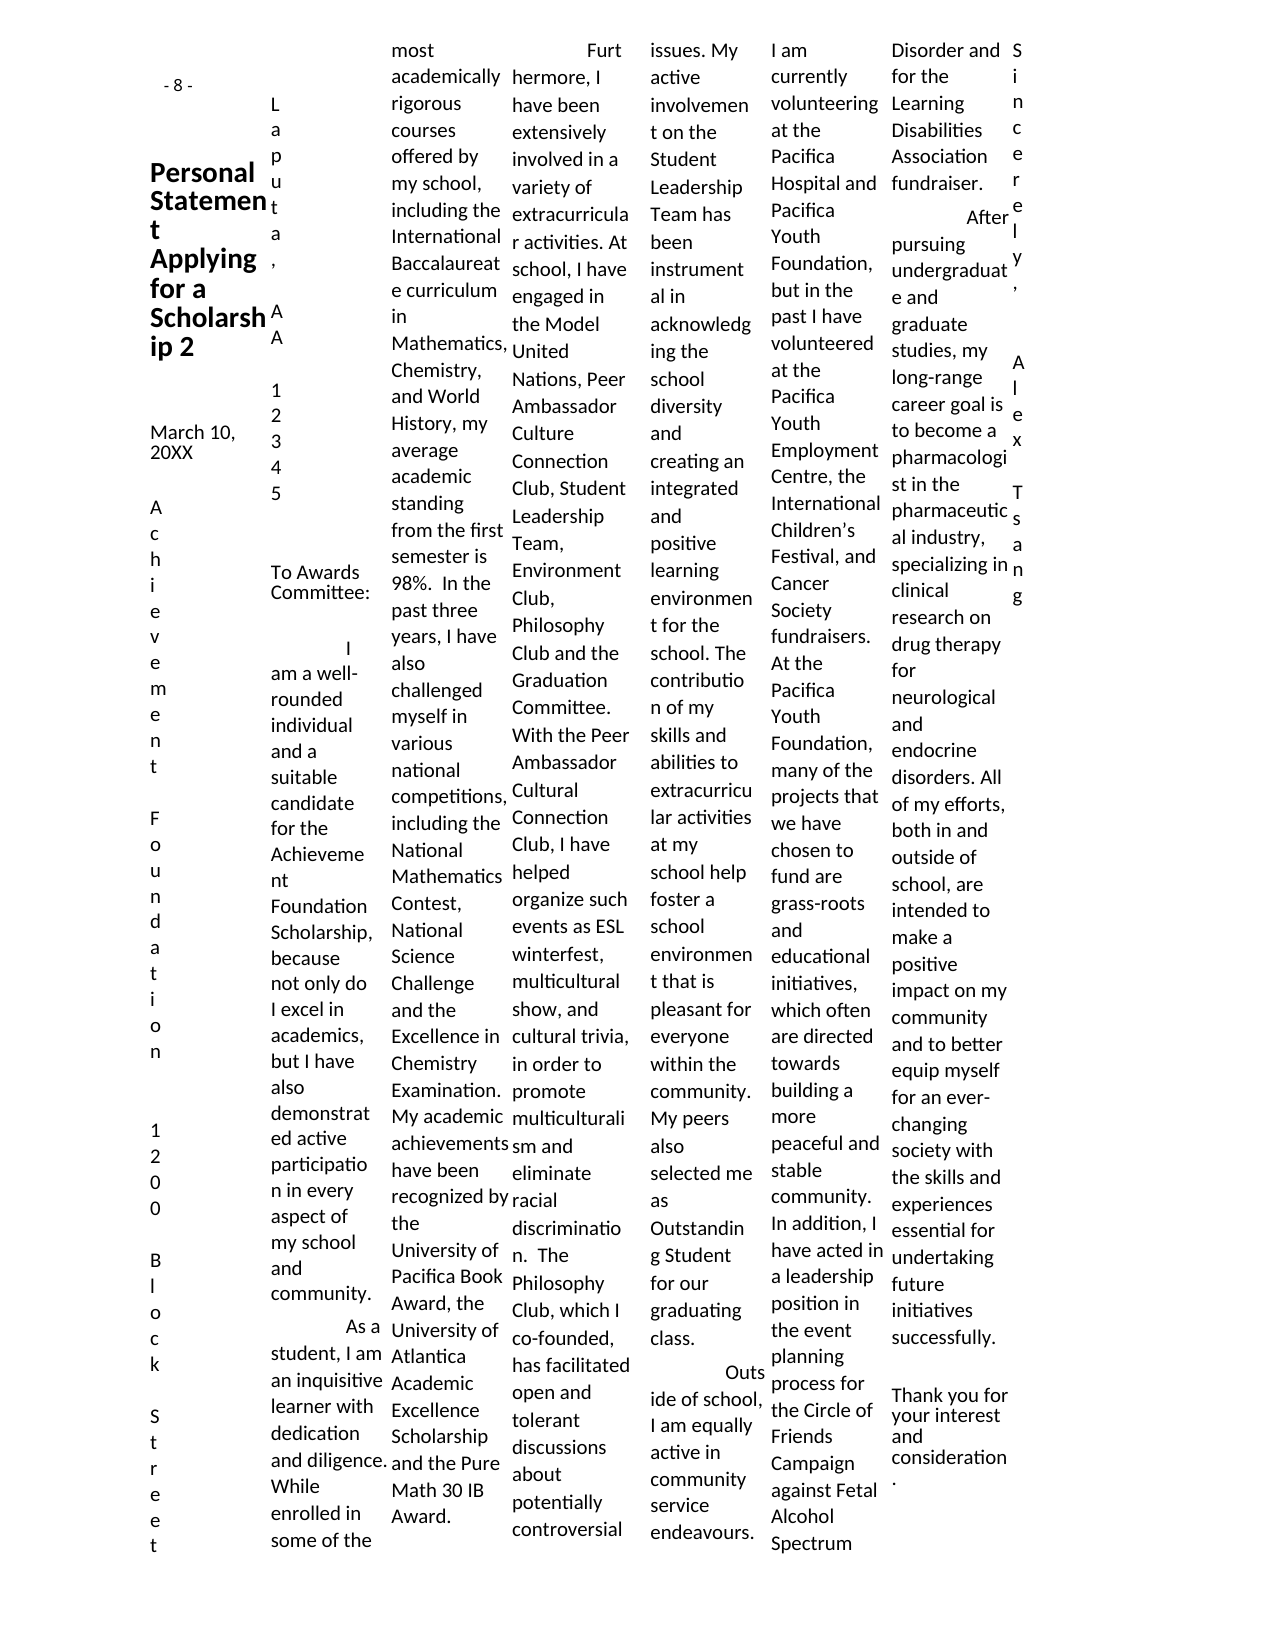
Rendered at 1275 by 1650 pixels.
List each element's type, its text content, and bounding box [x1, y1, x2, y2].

text Thank you for your interest and consideration. [891, 1386, 1009, 1491]
text - 8 - [147, 74, 192, 97]
text As a student, I am an inquisitive learner with dedication and diligence. While enrolled in some of the most academically rigorous courses offered by my school, including the International Baccalaureate curriculum in Mathematics, Chemistry, and World History, my average academic standing from the first semester is 98%. In the past three years, I have also challenged myself in various national competitions, including the National Mathematics Contest, National Science Challenge and the Excellence in Chemistry Examination. My academic achievements have been recognized by the University of Pacifica Book Award, the University of Atlantica Academic Excellence Scholarship and the Pure Math 30 IB Award. [391, 37, 509, 1529]
text I am a well-rounded individual and a suitable candidate for the Achievement Foundation Scholarship, because not only do I excel in academics, but I have also demonstrated active participation in every aspect of my school and community. [271, 635, 373, 1306]
text Outside of school, I am equally active in community service endeavours. I am currently volunteering at the Pacifica Hospital and Pacifica Youth Foundation, but in the past I have volunteered at the Pacifica Youth Employment Centre, the International Children’s Festival, and Cancer Society fundraisers. At the Pacifica Youth Foundation, many of the projects that we have chosen to fund are grass-roots and educational initiatives, which often are directed towards building a more peaceful and stable community. In addition, I have acted in a leadership position in the event planning process for the Circle of Friends Campaign against Fetal Alcohol Spectrum Disorder and for the Learning Disabilities Association fundraiser. [771, 37, 888, 1556]
text March 10, 20XX [150, 422, 268, 464]
text Personal Statement Applying for a Scholarship 2 [150, 159, 268, 364]
text Furthermore, I have been extensively involved in a variety of extracurricular activities. At school, I have engaged in the Model United Nations, Peer Ambassador Culture Connection Club, Student Leadership Team, Environment Club, Philosophy Club and the Graduation Committee. With the Peer Ambassador Cultural Connection Club, I have helped organize such events as ESL winterfest, multicultural show, and cultural trivia, in order to promote multiculturalism and eliminate racial discrimination. The Philosophy Club, which I co-founded, has facilitated open and tolerant discussions about potentially controversial issues. My active involvement on the Student Leadership Team has been instrumental in acknowledging the school diversity and creating an integrated and positive learning environment for the school. The contribution of my skills and abilities to extracurricular activities at my school help foster a school environment that is pleasant for everyone within the community. My peers also selected me as Outstanding Student for our graduating class. [650, 37, 753, 1350]
text Furthermore, I have been extensively involved in a variety of extracurricular activities. At school, I have engaged in the Model United Nations, Peer Ambassador Culture Connection Club, Student Leadership Team, Environment Club, Philosophy Club and the Graduation Committee. With the Peer Ambassador Cultural Connection Club, I have helped organize such events as ESL winterfest, multicultural show, and cultural trivia, in order to promote multiculturalism and eliminate racial discrimination. The Philosophy Club, which I co-founded, has facilitated open and tolerant discussions about potentially controversial issues. My active involvement on the Student Leadership Team has been instrumental in acknowledging the school diversity and creating an integrated and positive learning environment for the school. The contribution of my skills and abilities to extracurricular activities at my school help foster a school environment that is pleasant for everyone within the community. My peers also selected me as Outstanding Student for our graduating class. [512, 37, 632, 1542]
text After pursuing undergraduate and graduate studies, my long-range career goal is to become a pharmacologist in the pharmaceutical industry, specializing in clinical research on drug therapy for neurological and endocrine disorders. All of my efforts, both in and outside of school, are intended to make a positive impact on my community and to better equip myself for an ever-changing society with the skills and experiences essential for undertaking future initiatives successfully. [891, 204, 1009, 1349]
text To Awards Committee: [271, 563, 388, 604]
